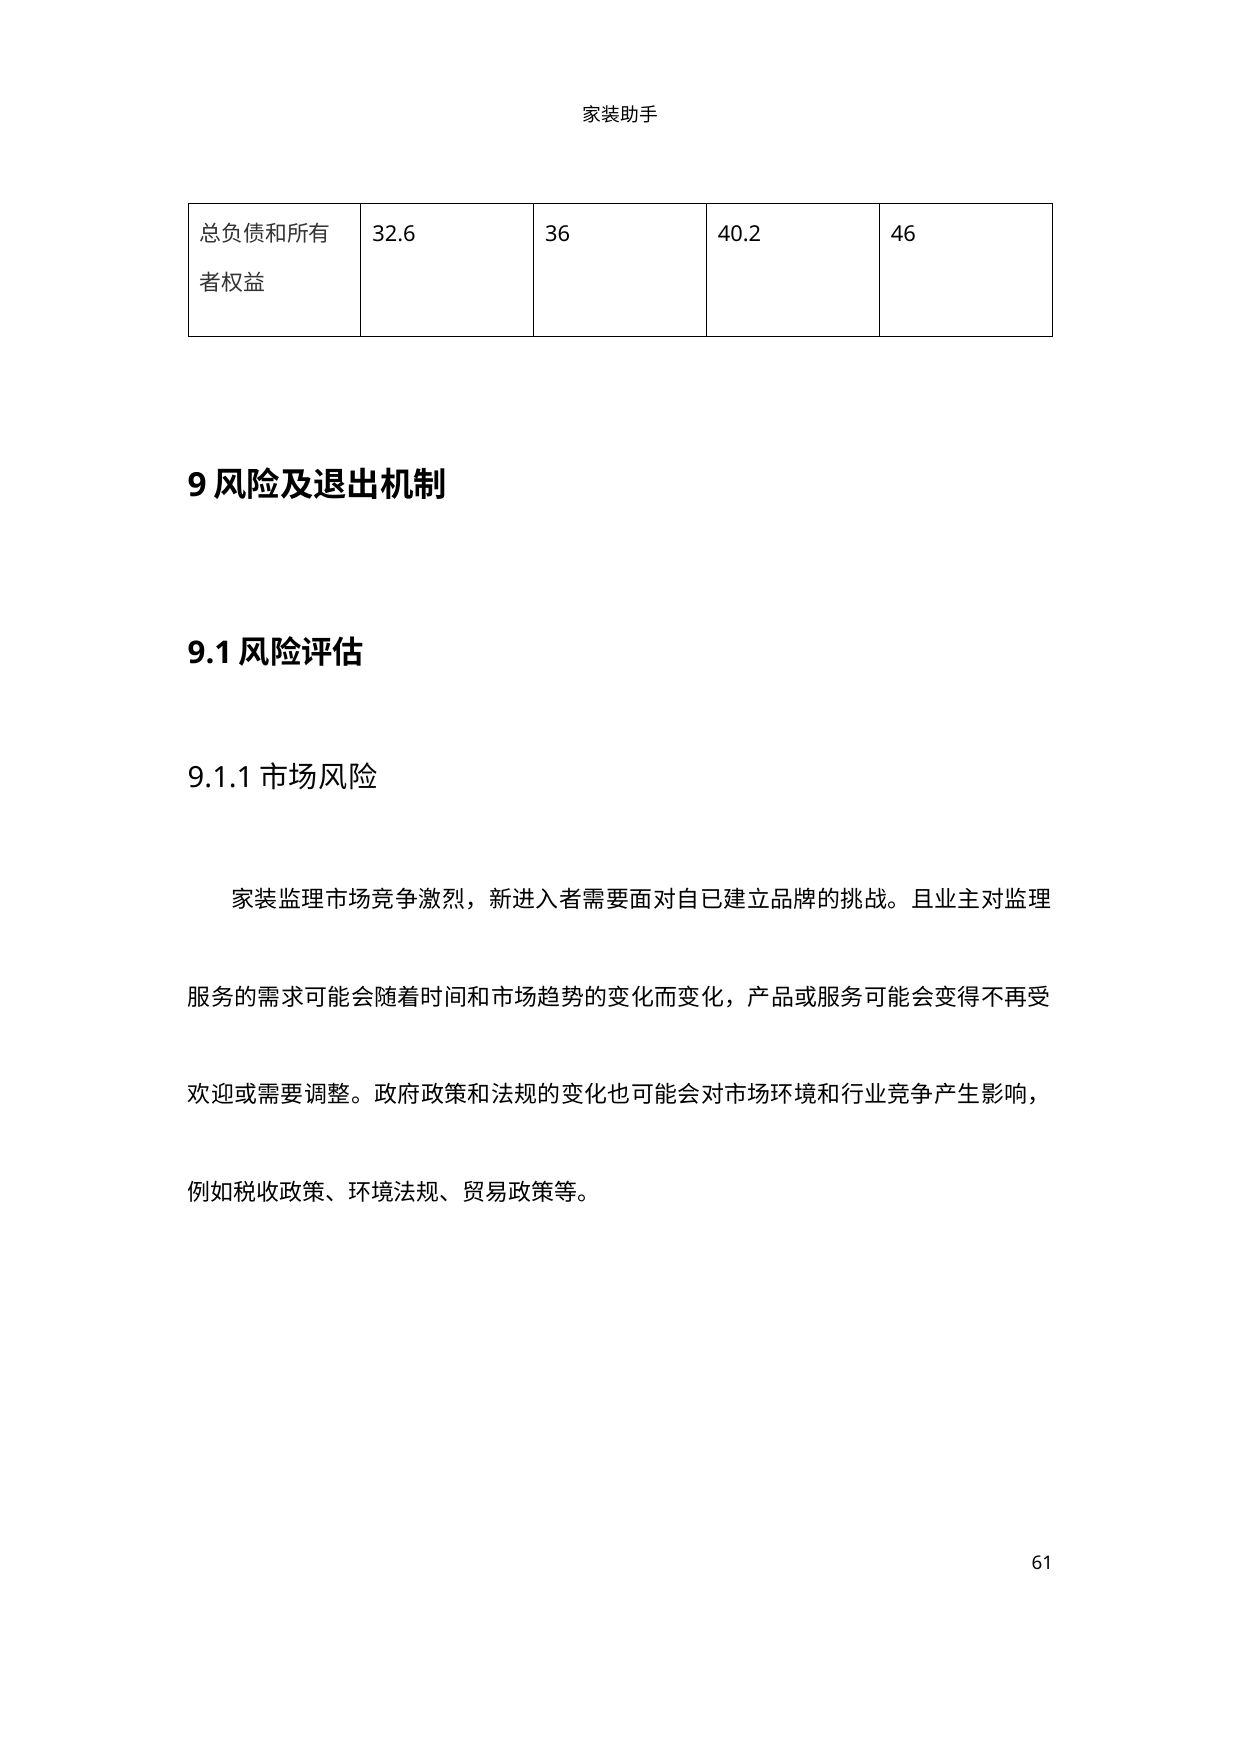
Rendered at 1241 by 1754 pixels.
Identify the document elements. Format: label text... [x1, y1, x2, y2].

text 家装监理市场竞争激烈，新进入者需要面对自已建立品牌的挑战。且业主对监理服务的需求可能会随着时间和市场趋势的变化而变化，产品或服务可能会变得不再受欢迎或需要调整。政府政策和法规的变化也可能会对市场环境和行业竞争产生影响，例如税收政策、环境法规、贸易政策等。 [187, 865, 1053, 1223]
table_cell 46 [880, 204, 1052, 336]
subtitle 9风险及退出机制 [187, 449, 1053, 514]
table_cell 40.2 [707, 204, 879, 336]
table_cell 32.6 [361, 204, 533, 336]
subtitle 9.1.1市场风险 [187, 742, 1053, 807]
subtitle 9.1风险评估 [187, 617, 1053, 682]
table_cell 总负债和所有者权益 [189, 204, 360, 336]
table_cell 36 [534, 204, 706, 336]
